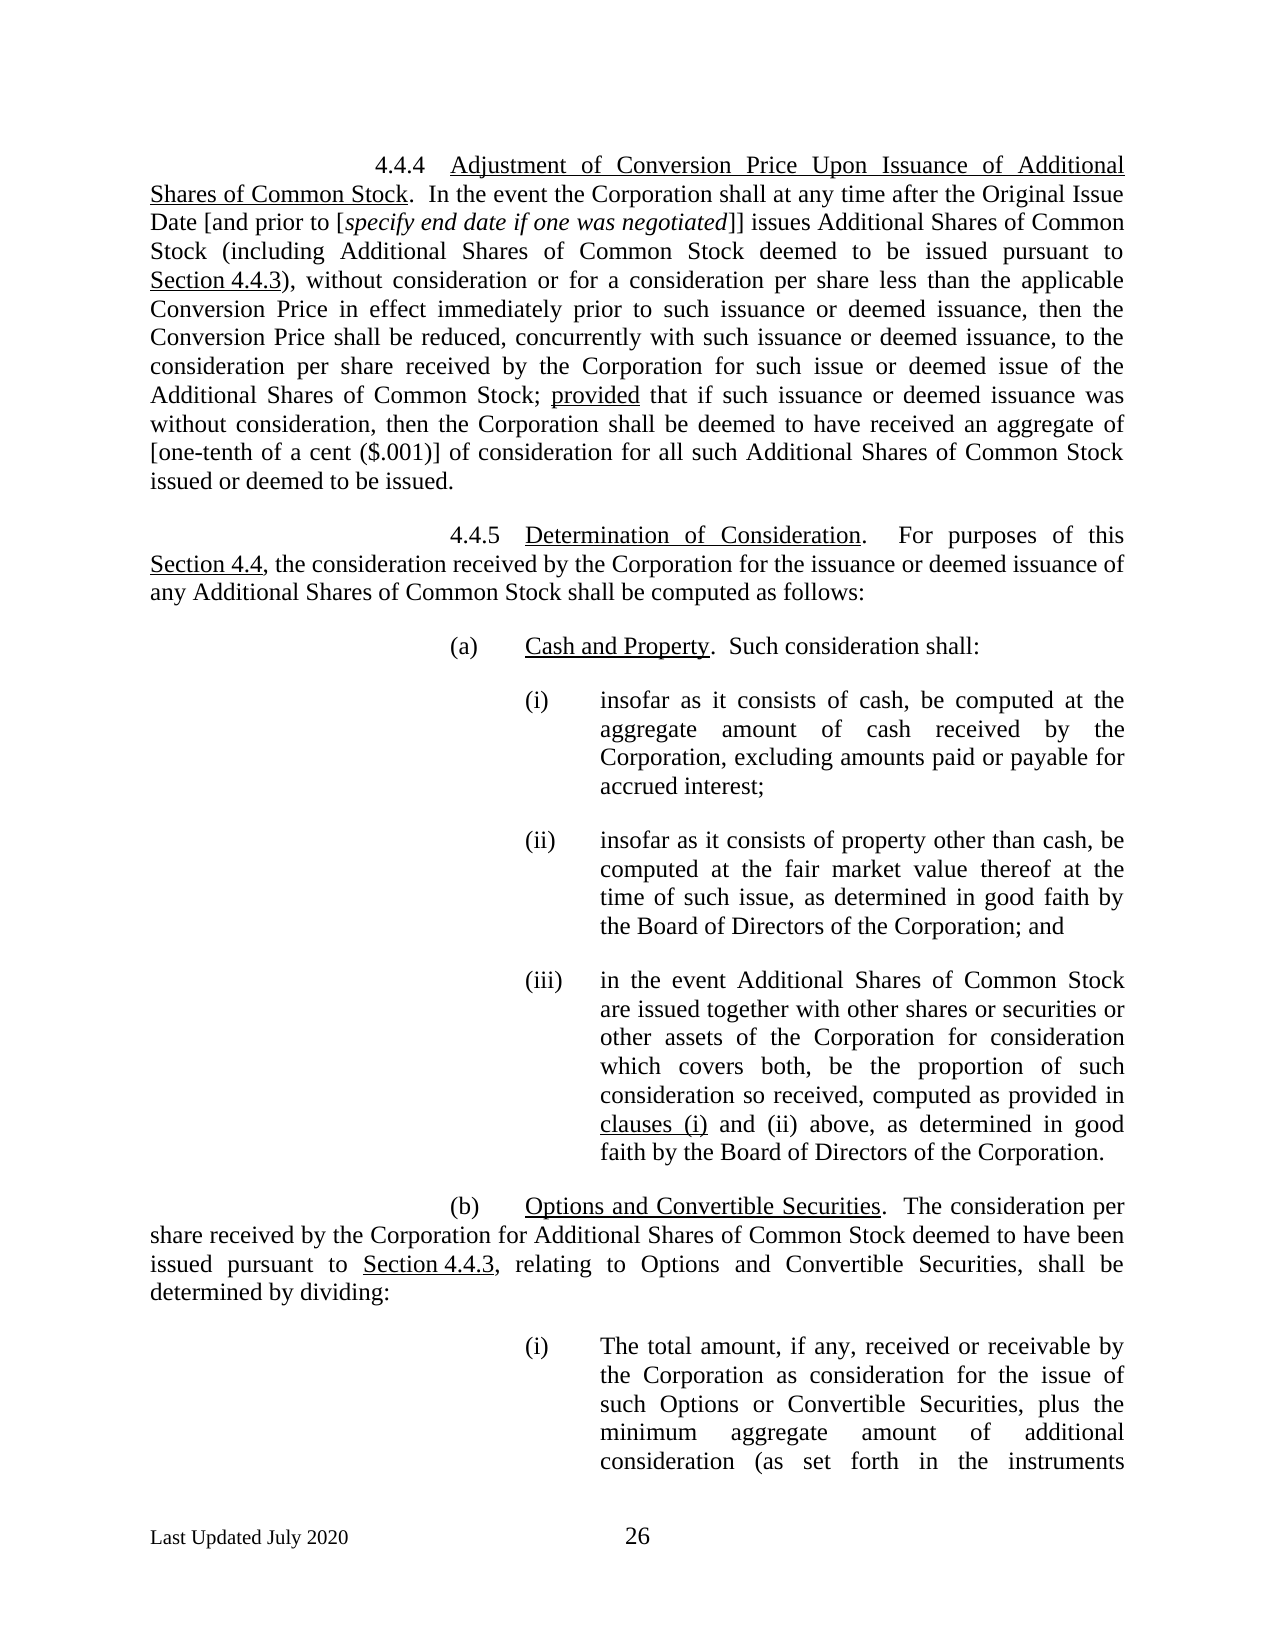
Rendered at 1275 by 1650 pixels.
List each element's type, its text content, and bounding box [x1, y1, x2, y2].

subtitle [525, 1331, 1125, 1475]
subtitle insofar as it consists of cash, be computed at the aggregate amount of cash received by the Corporation, excluding amounts paid or payable for accrued interest; [525, 685, 1125, 800]
subtitle Cash and Property. Such consideration shall: [150, 631, 1125, 660]
subtitle Options and Convertible Securities. The consideration per share received by the Corporation for Additional Shares of Common Stock deemed to have been issued pursuant to Section 4.4.3, relating to Options and Convertible Securities, shall be determined by dividing: [150, 1191, 1125, 1306]
text 4.4.4 Adjustment of Conversion Price Upon Issuance of Additional Shares of Common Stock. In the event the Corporation shall at any time after the Original Issue Date [and prior to [specify end date if one was negotiated]] issues Additional Shares of Common Stock (including Additional Shares of Common Stock deemed to be issued pursuant to Section 4.4.3), without consideration or for a consideration per share less than the applicable Conversion Price in effect immediately prior to such issuance or deemed issuance, then the Conversion Price shall be reduced, concurrently with such issuance or deemed issuance, to the consideration per share received by the Corporation for such issue or deemed issue of the Additional Shares of Common Stock; provided that if such issuance or deemed issuance was without consideration, then the Corporation shall be deemed to have received an aggregate of [one-tenth of a cent ($.001)] of consideration for all such Additional Shares of Common Stock issued or deemed to be issued. [150, 150, 1125, 495]
subtitle in the event Additional Shares of Common Stock are issued together with other shares or securities or other assets of the Corporation for consideration which covers both, be the proportion of such consideration so received, computed as provided in clauses (i) and (ii) above, as determined in good faith by the Board of Directors of the Corporation. [525, 965, 1125, 1166]
subtitle Determination of Consideration. For purposes of this Section 4.4, the consideration received by the Corporation for the issuance or deemed issuance of any Additional Shares of Common Stock shall be computed as follows: [150, 520, 1125, 606]
subtitle insofar as it consists of property other than cash, be computed at the fair market value thereof at the time of such issue, as determined in good faith by the Board of Directors of the Corporation; and [525, 825, 1125, 940]
